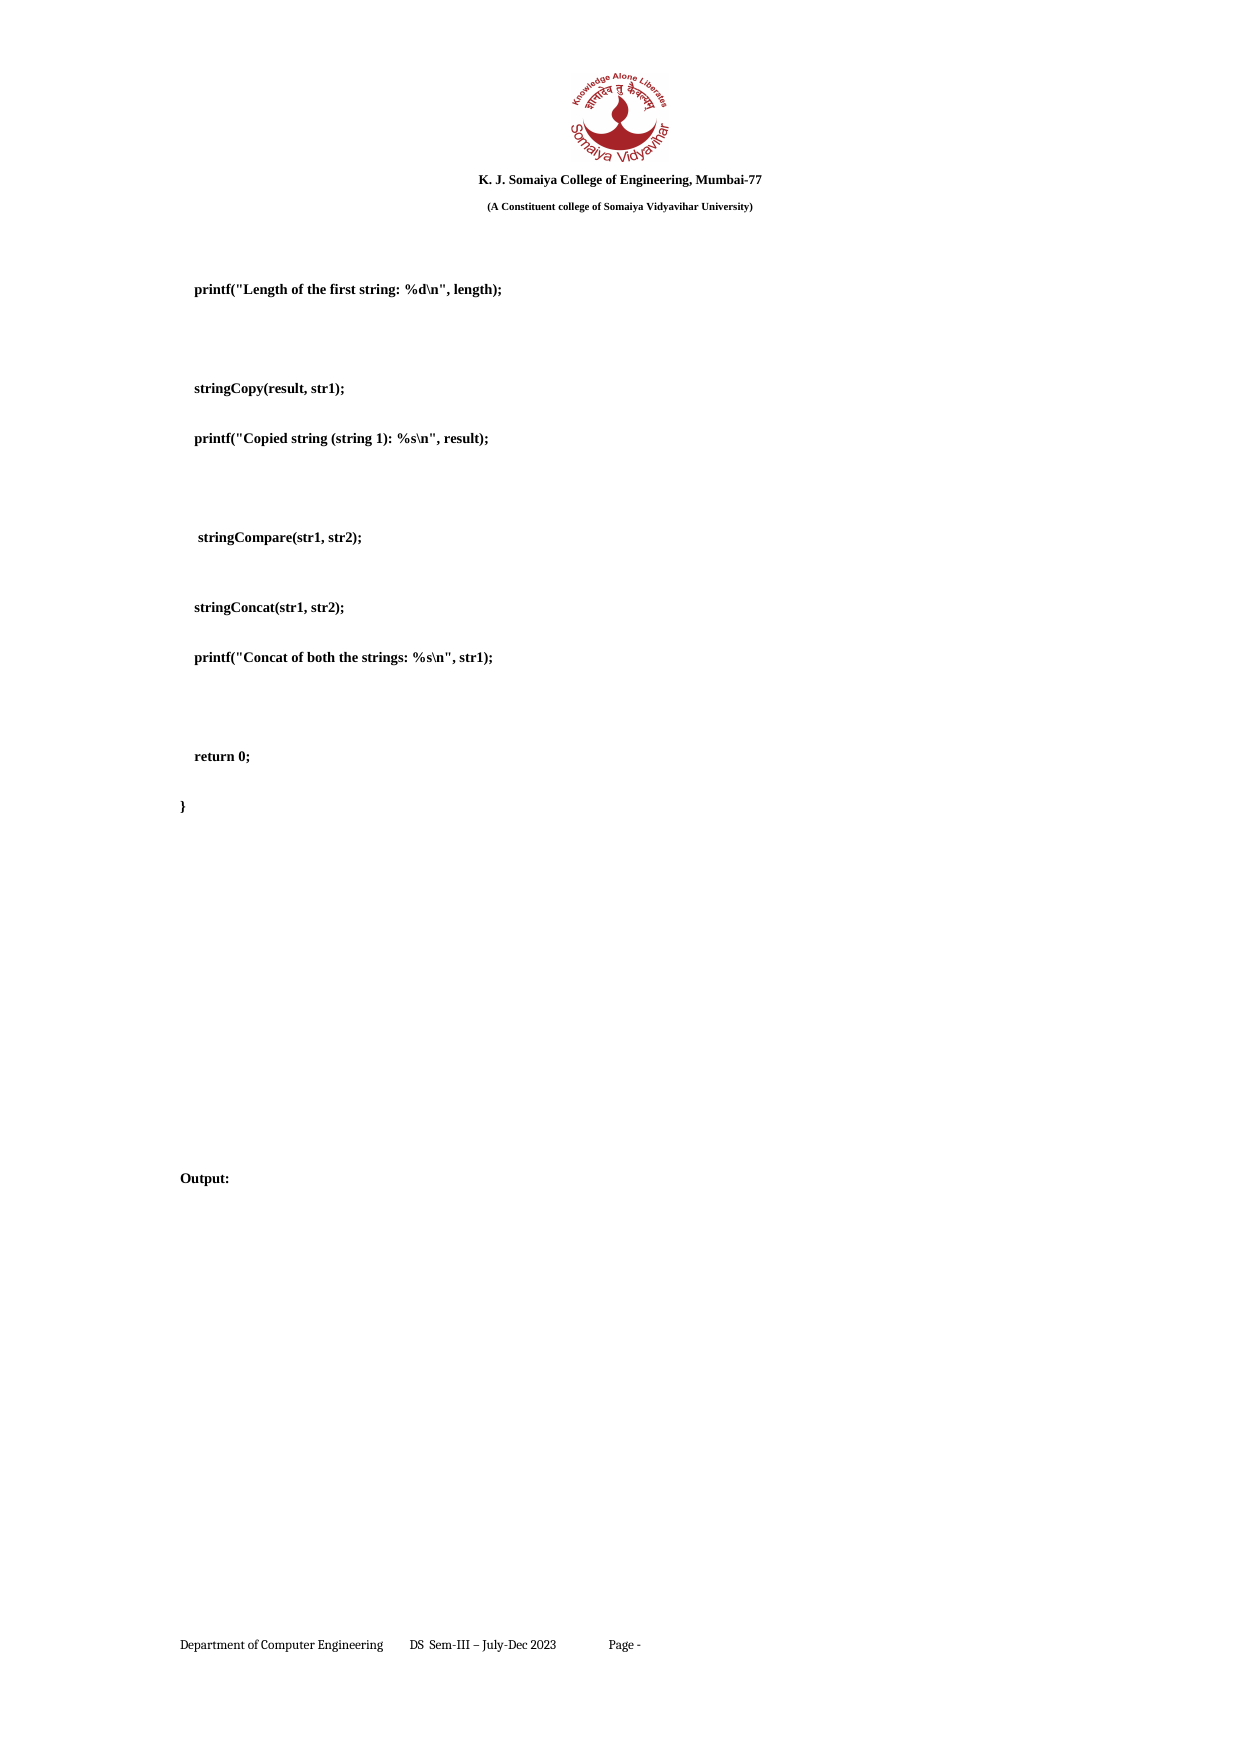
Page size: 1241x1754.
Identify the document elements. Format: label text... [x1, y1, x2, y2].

text return 0; [180, 736, 1060, 765]
text Output: [180, 1158, 1060, 1187]
text stringCopy(result, str1); [180, 368, 1060, 397]
text printf("Concat of both the strings: %s\n", str1); [180, 637, 1060, 666]
text printf("Copied string (string 1): %s\n", result); [180, 418, 1060, 446]
text printf("Length of the first string: %d\n", length); [180, 269, 1060, 298]
text stringCompare(str1, str2); [180, 517, 1060, 546]
picture [571, 73, 669, 162]
text } [180, 786, 1060, 814]
text stringConcat(str1, str2); [180, 587, 1060, 616]
